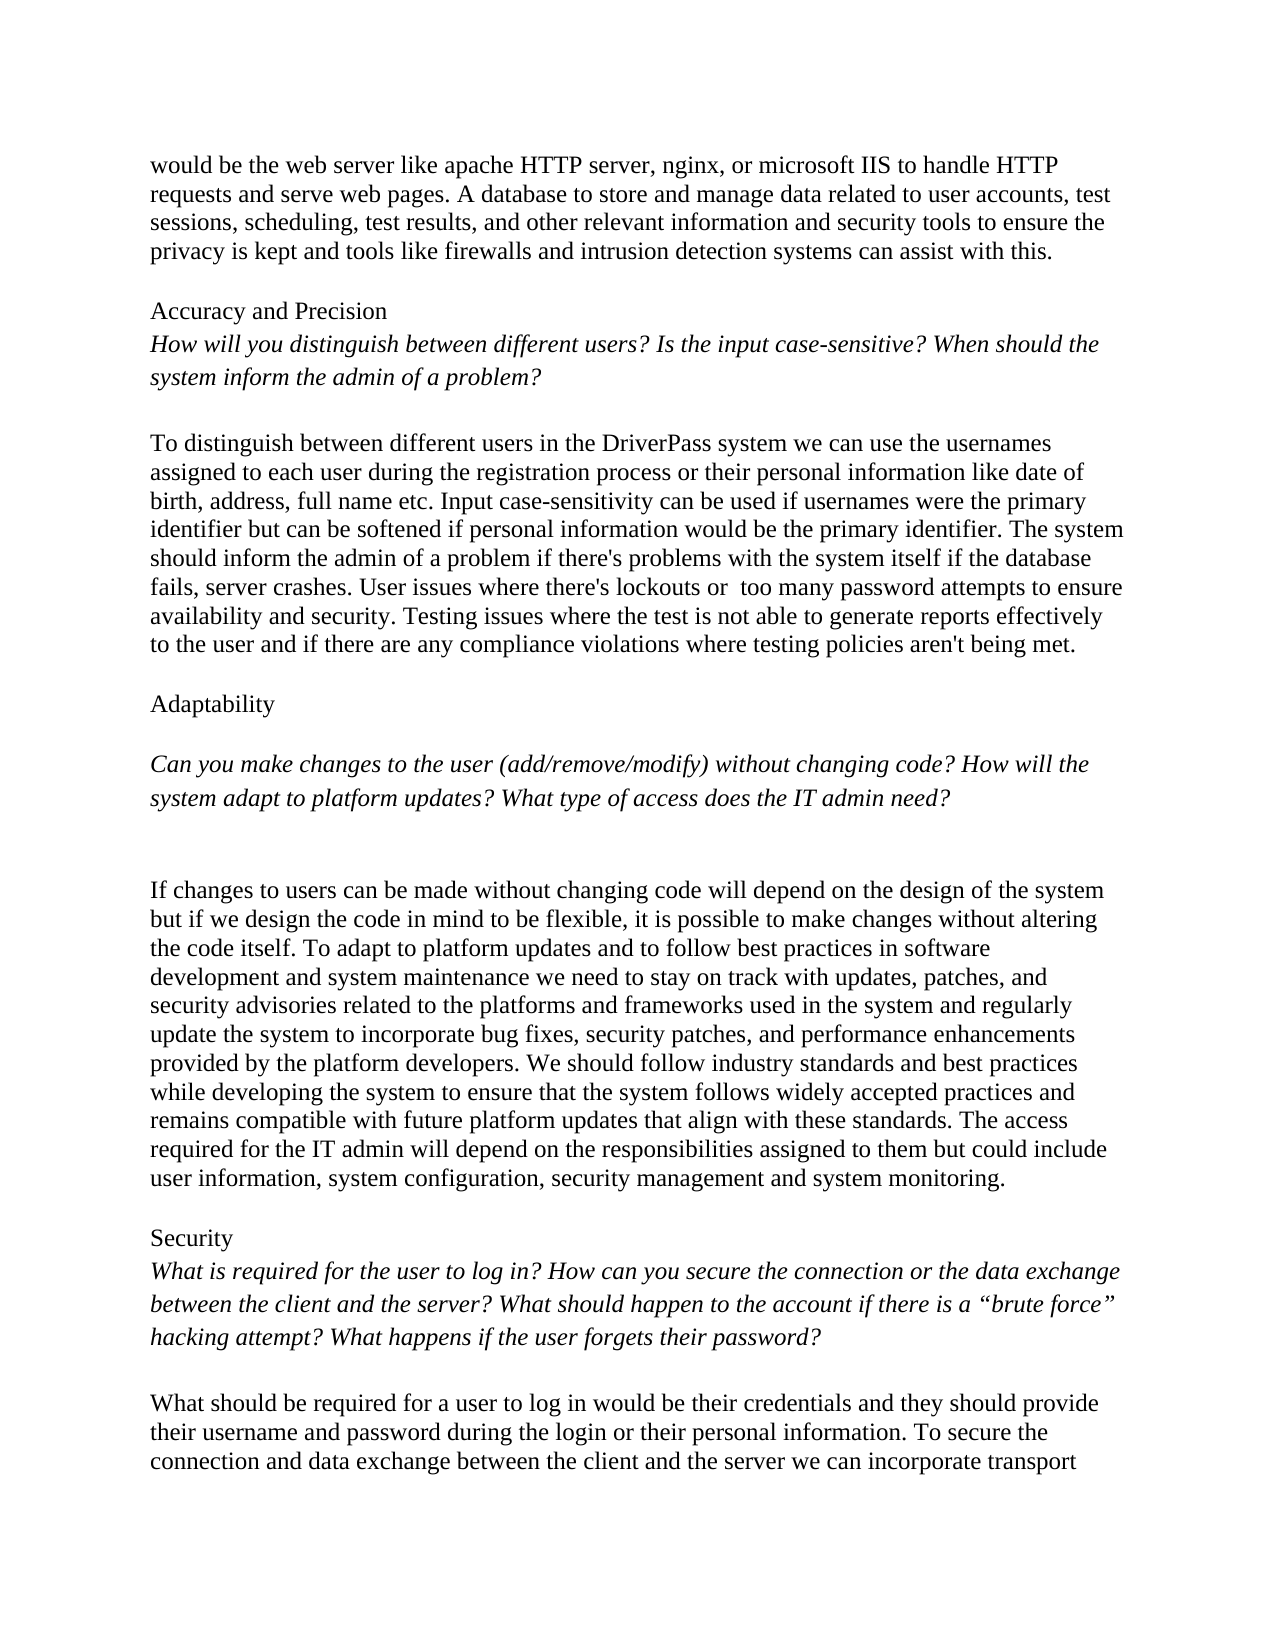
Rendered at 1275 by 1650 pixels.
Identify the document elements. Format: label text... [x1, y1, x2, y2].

text How will you distinguish between different users? Is the input case-sensitive? When should the system inform the admin of a problem? [150, 329, 1125, 391]
text Accuracy and Precision [150, 296, 1125, 325]
text Adaptability [150, 689, 1125, 718]
text To distinguish between different users in the DriverPass system we can use the usernames assigned to each user during the registration process or their personal information like date of birth, address, full name etc. Input case-sensitivity can be used if usernames were the primary identifier but can be softened if personal information would be the primary identifier. The system should inform the admin of a problem if there's problems with the system itself if the database fails, server crashes. User issues where there's lockouts or too many password attempts to ensure availability and security. Testing issues where the test is not able to generate reports effectively to the user and if there are any compliance violations where testing policies aren't being met. [150, 428, 1125, 658]
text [150, 1388, 1125, 1474]
text If changes to users can be made without changing code will depend on the design of the system but if we design the code in mind to be flexible, it is possible to make changes without altering the code itself. To adapt to platform updates and to follow best practices in software development and system maintenance we need to stay on track with updates, patches, and security advisories related to the platforms and frameworks used in the system and regularly update the system to incorporate bug fixes, security patches, and performance enhancements provided by the platform developers. We should follow industry standards and best practices while developing the system to ensure that the system follows widely accepted practices and remains compatible with future platform updates that align with these standards. The access required for the IT admin will depend on the responsibilities assigned to them but could include user information, system configuration, security management and system monitoring. [150, 876, 1125, 1192]
text Security [150, 1223, 1125, 1252]
text What is required for the user to log in? How can you secure the connection or the data exchange between the client and the server? What should happen to the account if there is a “brute force” hacking attempt? What happens if the user forgets their password? [150, 1256, 1125, 1351]
text Can you make changes to the user (add/remove/modify) without changing code? How will the system adapt to platform updates? What type of access does the IT admin need? [150, 749, 1125, 811]
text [150, 150, 1125, 265]
